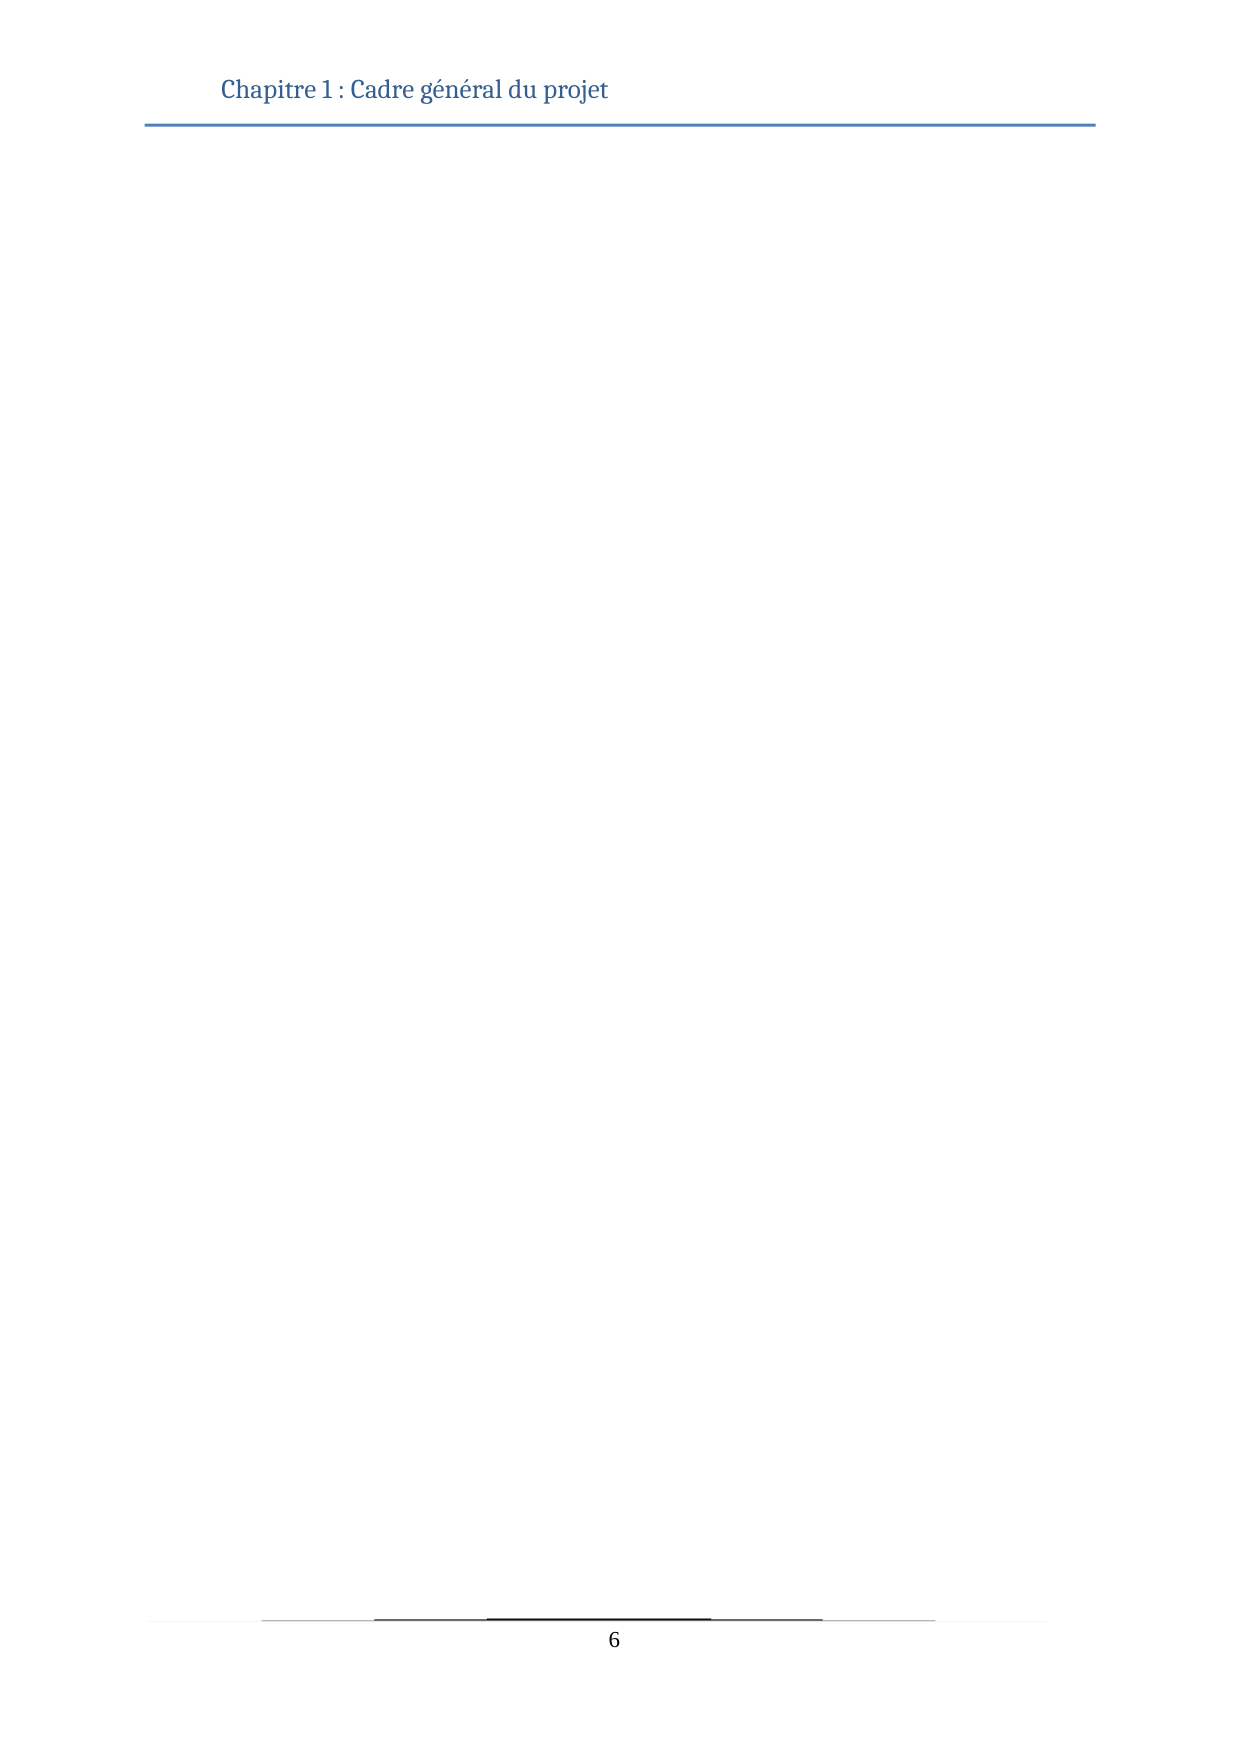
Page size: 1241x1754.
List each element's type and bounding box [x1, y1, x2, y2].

picture [149, 1616, 1047, 1624]
